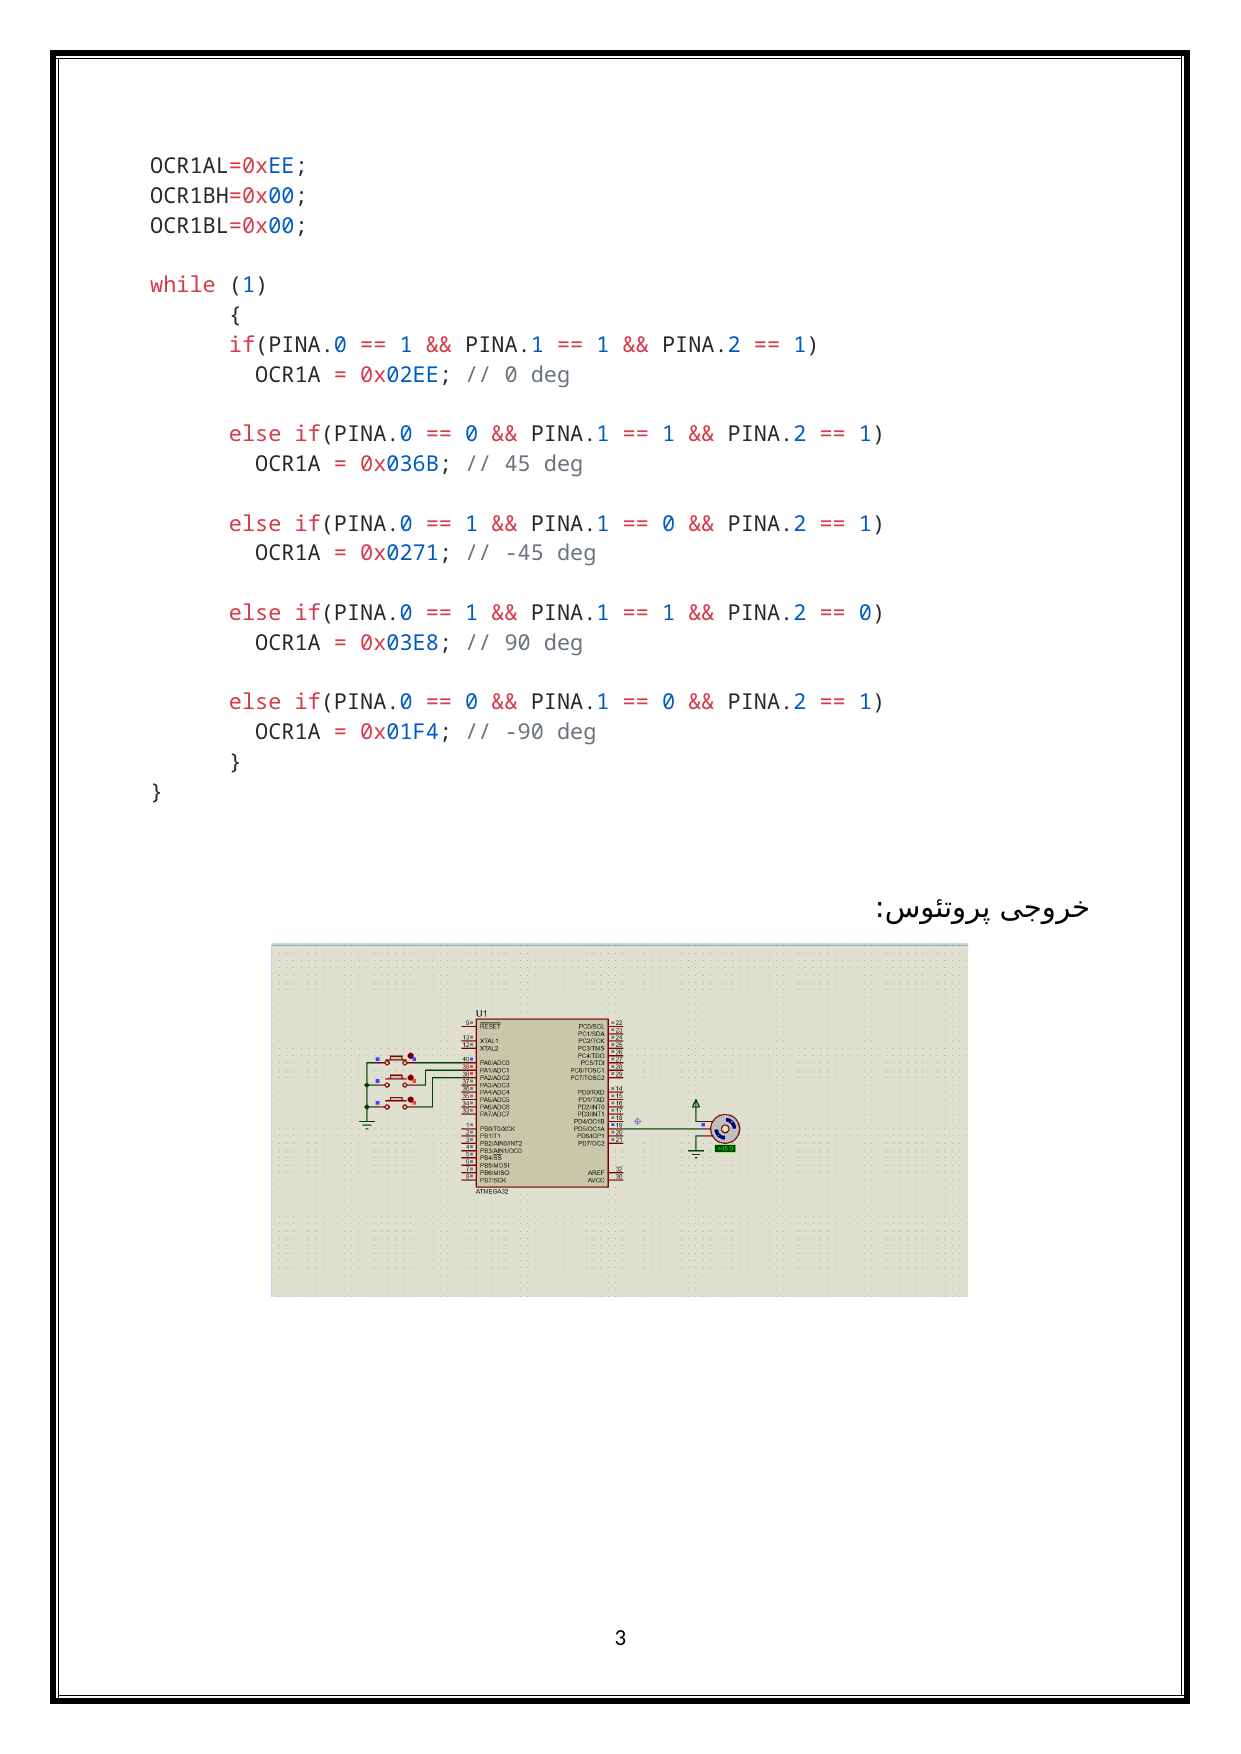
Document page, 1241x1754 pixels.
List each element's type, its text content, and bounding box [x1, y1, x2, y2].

text else if(PINA.0 == 0 && PINA.1 == 0 && PINA.2 == 1) [150, 686, 1090, 716]
text OCR1BL=0x00; [150, 209, 1090, 239]
text OCR1A = 0x0271; // -45 deg [150, 537, 1090, 567]
text else if(PINA.0 == 1 && PINA.1 == 0 && PINA.2 == 1) [150, 507, 1090, 537]
text { [150, 299, 1090, 329]
text خروجی پروتئوس: [150, 890, 1090, 924]
text OCR1A = 0x02EE; // 0 deg [150, 358, 1090, 388]
text } [150, 776, 1090, 805]
text else if(PINA.0 == 0 && PINA.1 == 1 && PINA.2 == 1) [150, 418, 1090, 448]
text } [150, 746, 1090, 776]
text OCR1A = 0x03E8; // 90 deg [150, 627, 1090, 656]
text OCR1BH=0x00; [150, 180, 1090, 209]
text OCR1A = 0x036B; // 45 deg [150, 448, 1090, 478]
picture [271, 943, 969, 1297]
text if(PINA.0 == 1 && PINA.1 == 1 && PINA.2 == 1) [150, 329, 1090, 358]
text while (1) [150, 269, 1090, 299]
text OCR1AL=0xEE; [150, 150, 1090, 180]
text else if(PINA.0 == 1 && PINA.1 == 1 && PINA.2 == 0) [150, 597, 1090, 627]
text OCR1A = 0x01F4; // -90 deg [150, 716, 1090, 746]
